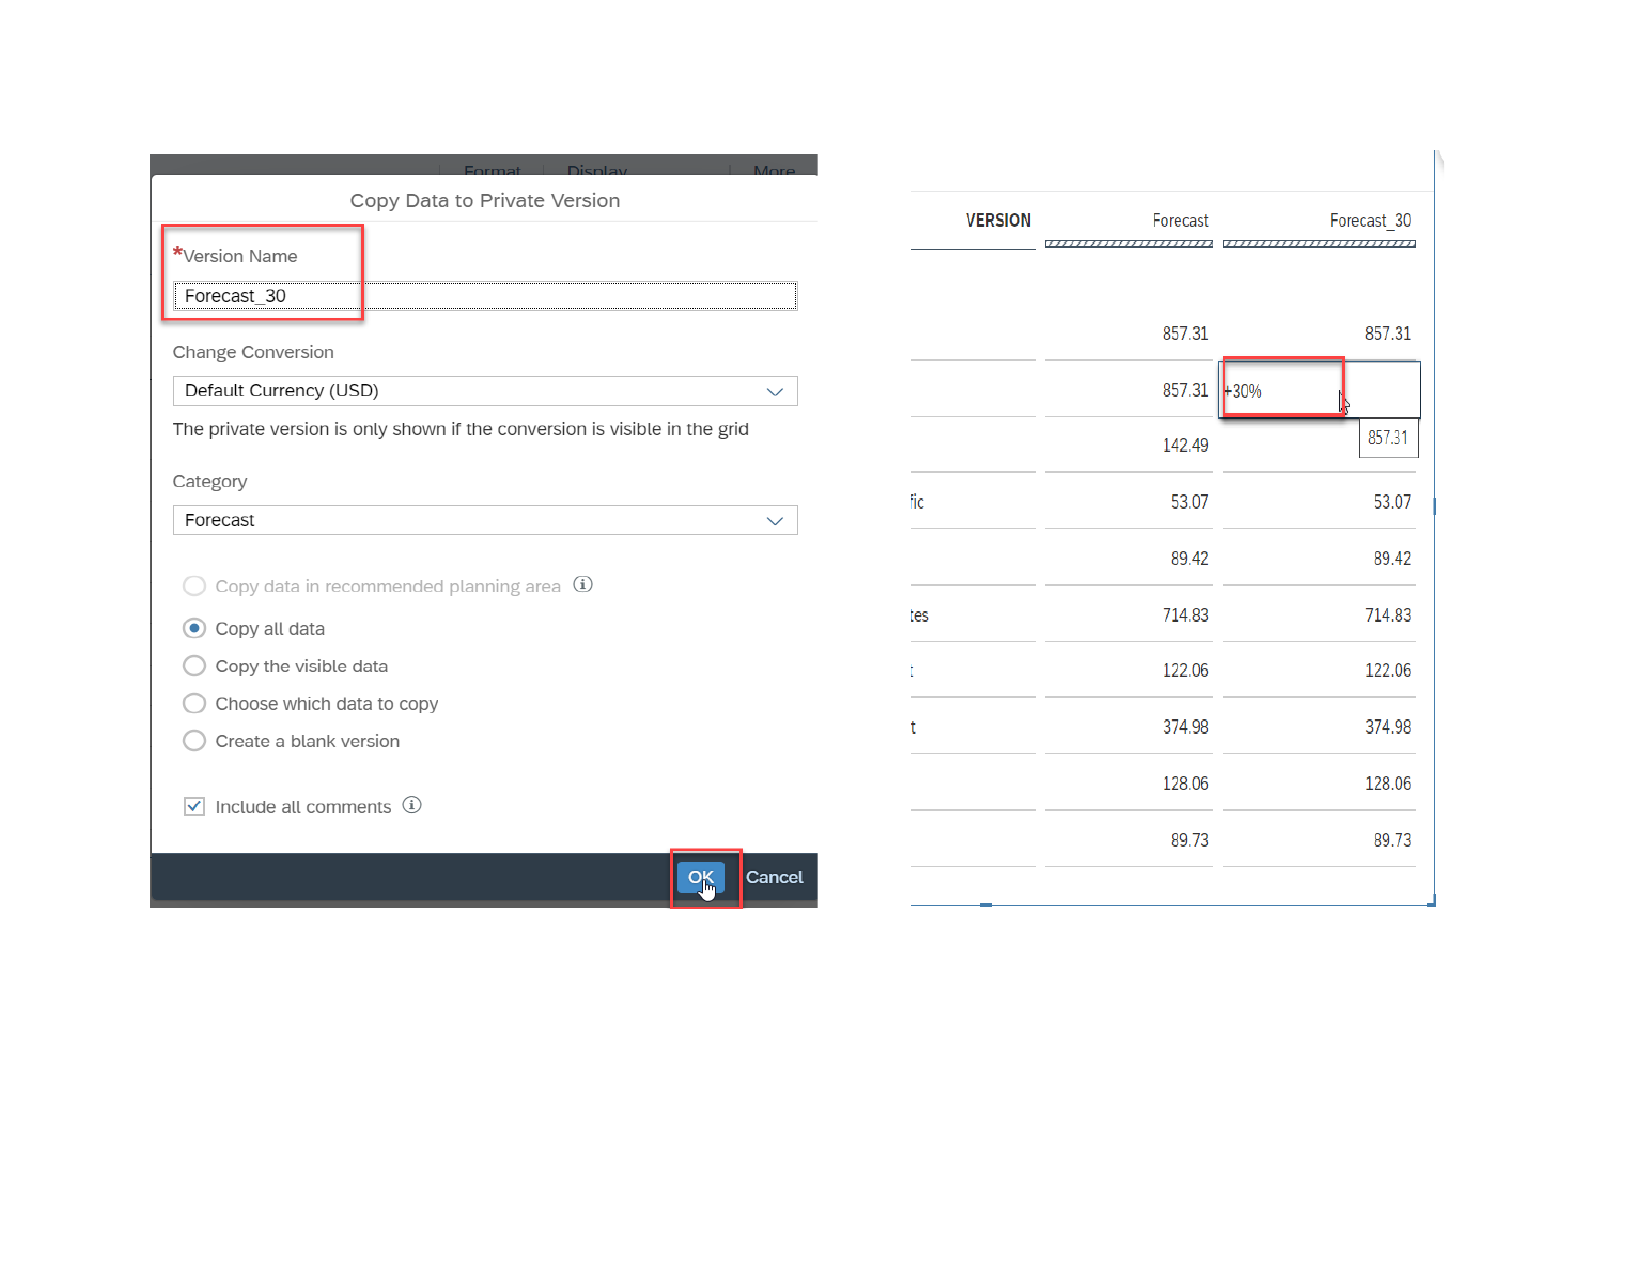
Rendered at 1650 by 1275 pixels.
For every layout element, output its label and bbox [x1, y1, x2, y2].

picture [150, 154, 818, 909]
picture [911, 150, 1445, 909]
